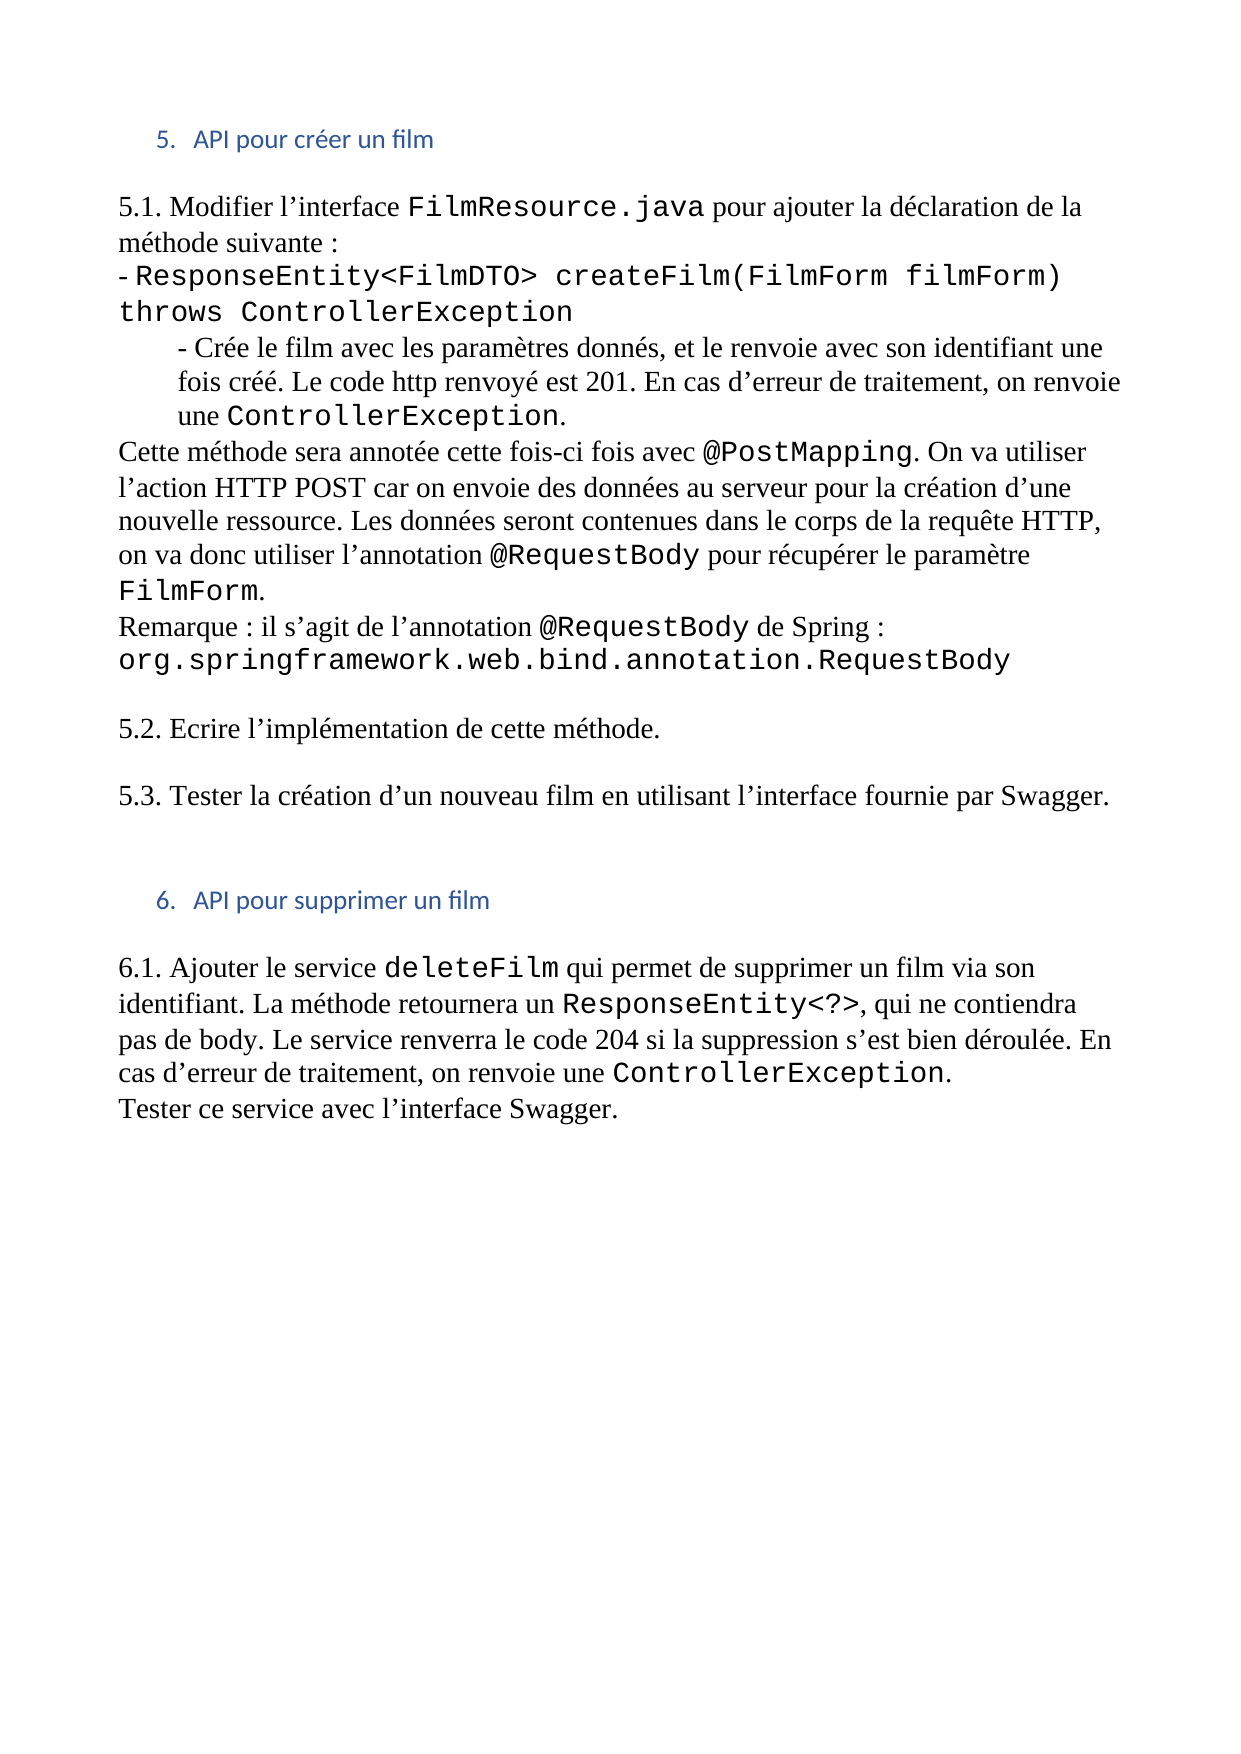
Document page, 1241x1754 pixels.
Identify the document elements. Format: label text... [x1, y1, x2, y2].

text - ResponseEntity<FilmDTO> createFilm(FilmForm filmForm) throws ControllerException [118, 258, 1122, 331]
text 5.1. Modifier l’interface FilmResource.java pour ajouter la déclaration de la méthode suivante : [118, 189, 1122, 258]
text - Crée le film avec les paramètres donnés, et le renvoie avec son identifiant une fois créé. Le code http renvoyé est 201. En cas d’erreur de traitement, on renvoie une ControllerException. [177, 331, 1122, 434]
text Cette méthode sera annotée cette fois-ci fois avec @PostMapping. On va utiliser l’action HTTP POST car on envoie des données au serveur pour la création d’une nouvelle ressource. Les données seront contenues dans le corps de la requête HTTP, on va donc utiliser l’annotation @RequestBody pour récupérer le paramètre FilmForm. [118, 434, 1122, 609]
text 5.3. Tester la création d’un nouveau film en utilisant l’interface fournie par Swagger. [118, 778, 1122, 812]
text Tester ce service avec l’interface Swagger. [118, 1092, 1122, 1125]
list API pour créer un film [156, 122, 1122, 155]
text 5.2. Ecrire l’implémentation de cette méthode. [118, 711, 1122, 745]
text 6.1. Ajouter le service deleteFilm qui permet de supprimer un film via son identifiant. La méthode retournera un ResponseEntity<?>, qui ne contiendra pas de body. Le service renverra le code 204 si la suppression s’est bien déroulée. En cas d’erreur de traitement, on renvoie une ControllerException. [118, 950, 1122, 1092]
text Remarque : il s’agit de l’annotation @RequestBody de Spring : org.springframework.web.bind.annotation.RequestBody [118, 609, 1122, 678]
list API pour supprimer un film [156, 883, 1122, 916]
